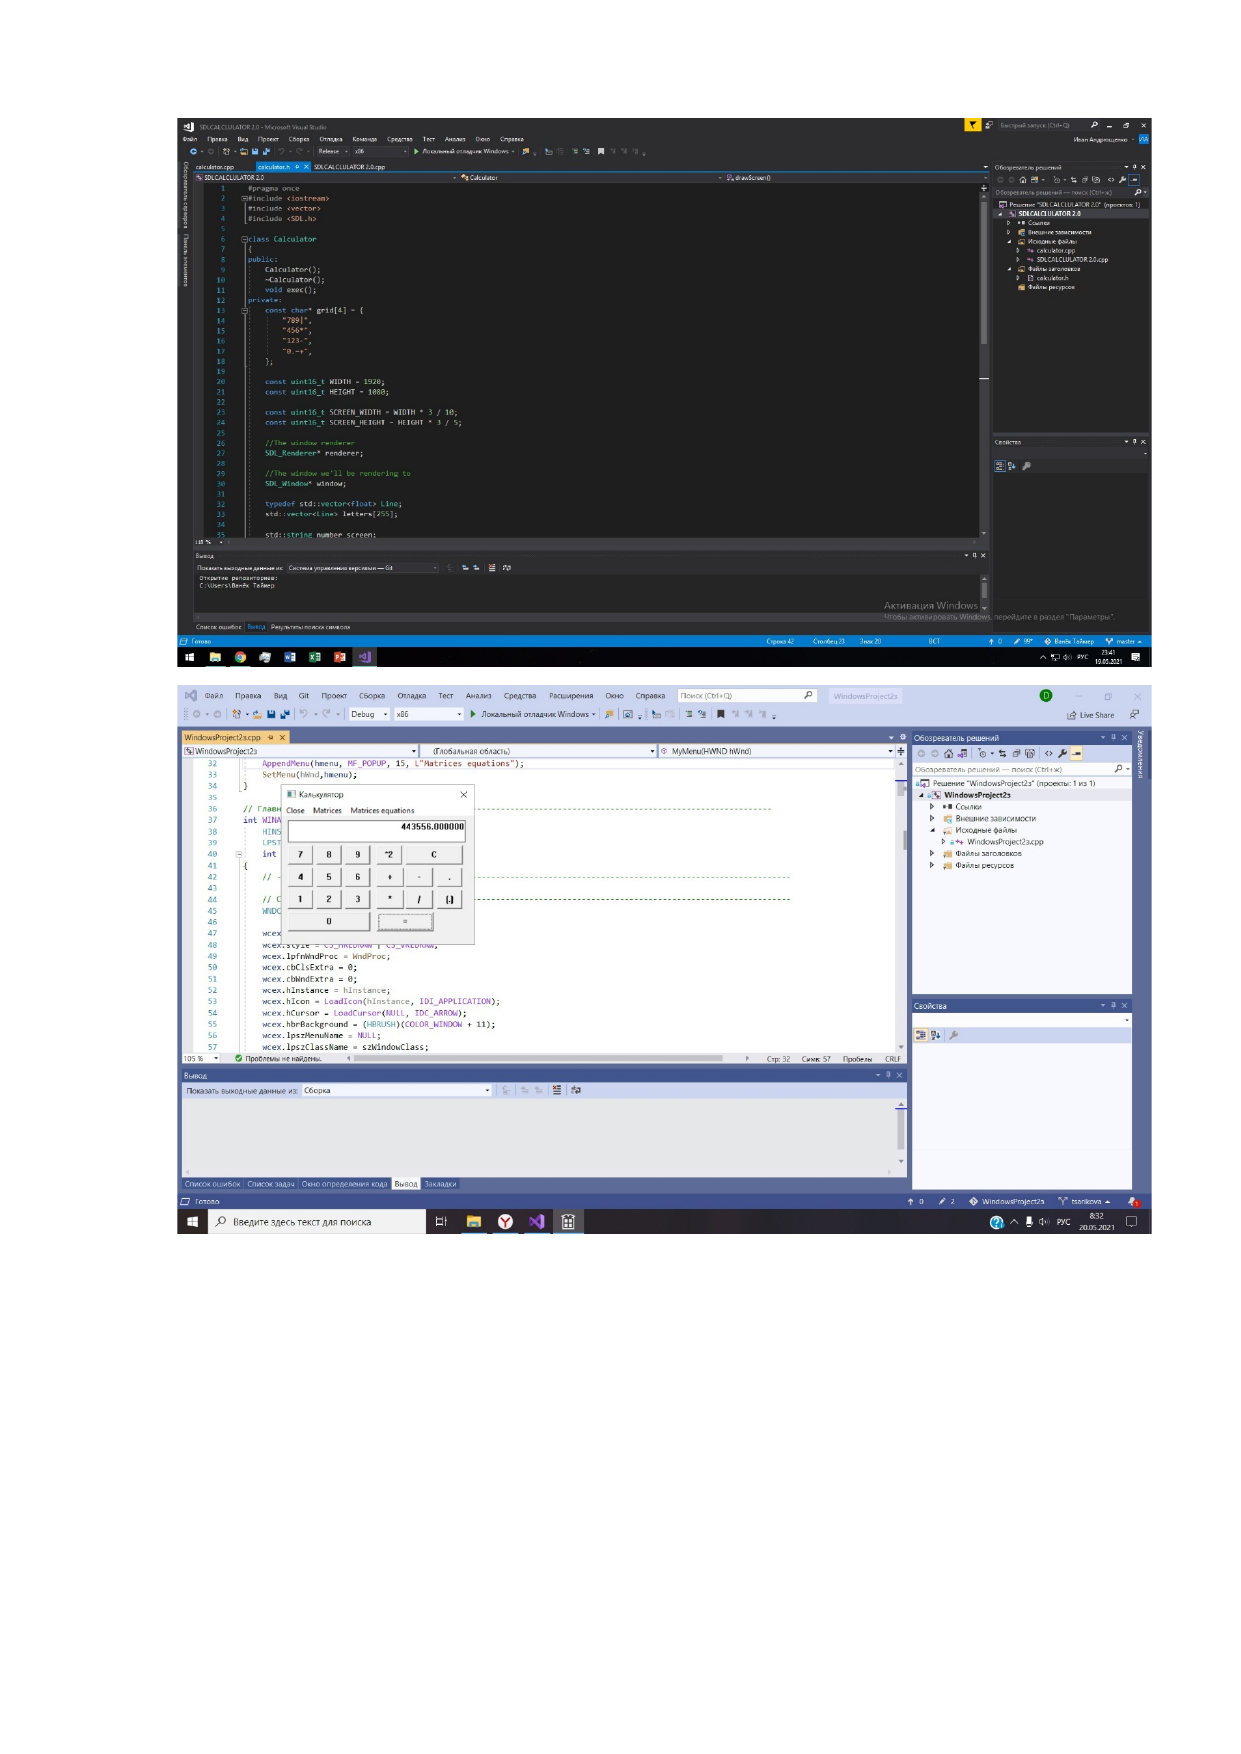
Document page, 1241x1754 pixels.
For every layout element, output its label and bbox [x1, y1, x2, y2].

picture [177, 685, 1152, 1234]
picture [177, 118, 1152, 667]
